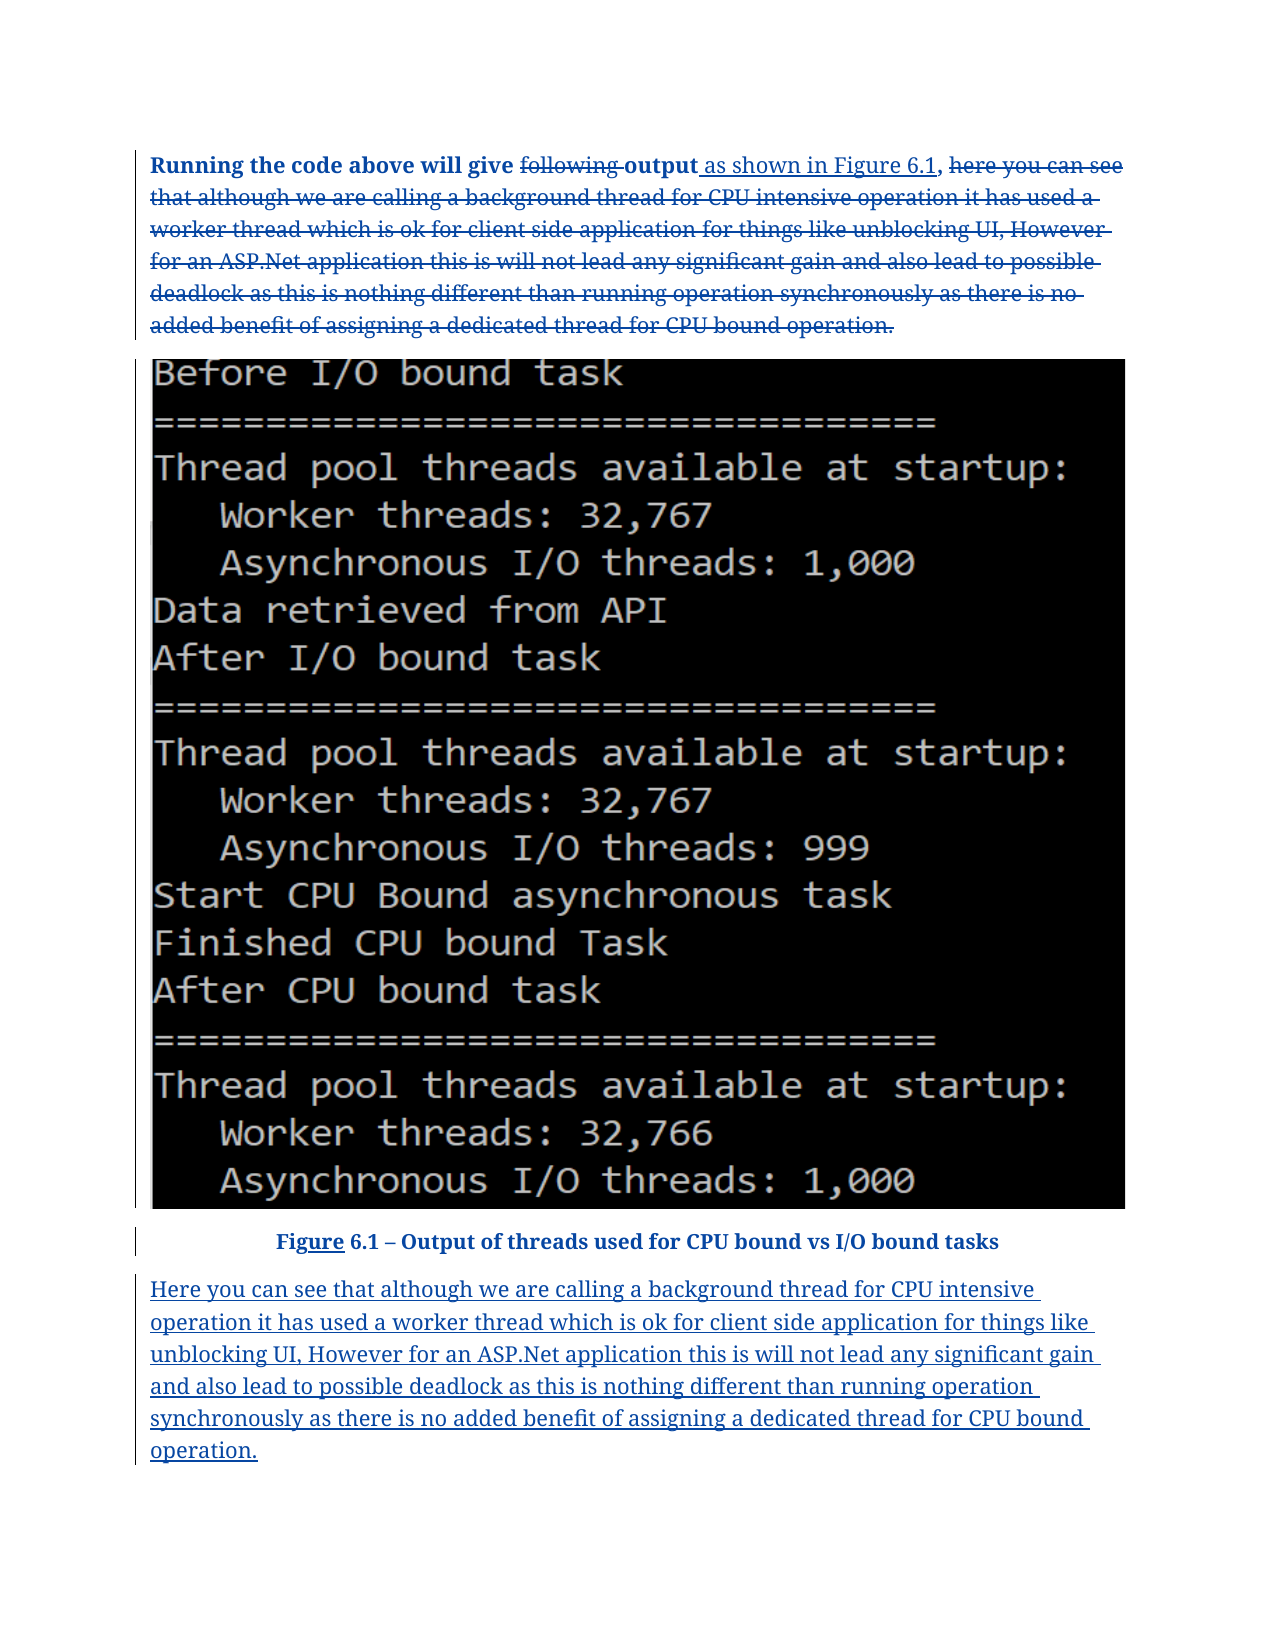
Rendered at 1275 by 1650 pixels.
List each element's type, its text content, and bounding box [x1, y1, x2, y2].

picture [150, 359, 1125, 1209]
text Running the code above will give output, [150, 150, 1125, 340]
text Fig 6.1 – Output of threads used for CPU bound vs I/O bound tasks [150, 1227, 1125, 1256]
